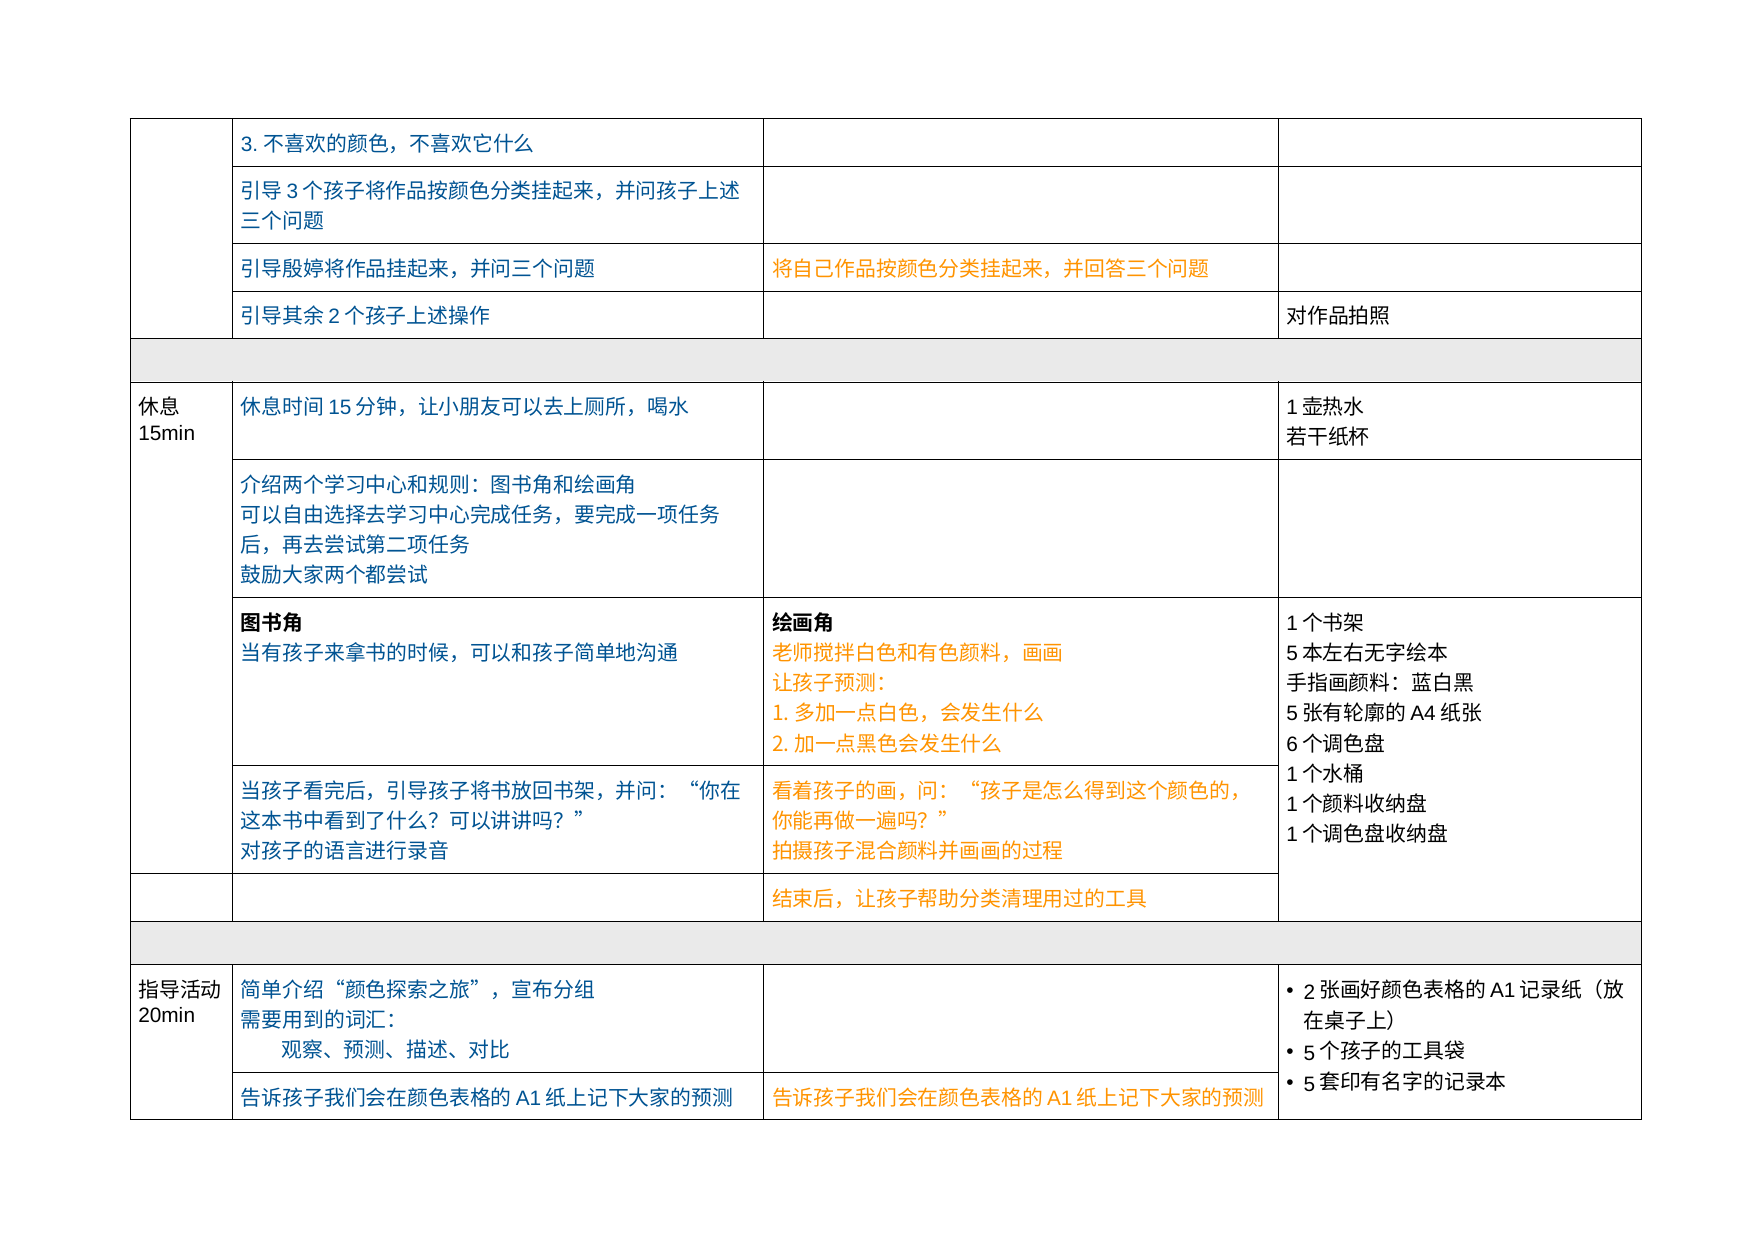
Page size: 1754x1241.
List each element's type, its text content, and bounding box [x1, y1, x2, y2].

table_cell [764, 383, 1278, 459]
table_cell 引导殷婷将作品挂起来，并问三个问题 [233, 244, 763, 291]
table_cell 当孩子看完后，引导孩子将书放回书架，并问：“你在这本书中看到了什么？可以讲讲吗？” 对孩子的语言进行录音 [233, 766, 763, 873]
table_cell 将自己作品按颜色分类挂起来，并回答三个问题 [764, 244, 1278, 291]
table_cell [131, 339, 1641, 381]
table_cell 1个书架 5本左右无字绘本 手指画颜料：蓝白黑 5张有轮廓的A4纸张 6个调色盘 1个水桶 1个颜料收纳盘 1个调色盘收纳盘 [1279, 598, 1641, 921]
table_cell [1279, 119, 1641, 166]
table_cell 结束后，让孩子帮助分类清理用过的工具 [764, 874, 1278, 921]
table_cell 简单介绍“颜色探索之旅”，宣布分组 需要用到的词汇： 观察、预测、描述、对比 [233, 965, 763, 1072]
table_cell [764, 965, 1278, 1072]
table_cell 介绍两个学习中心和规则：图书角和绘画角 可以自由选择去学习中心完成任务，要完成一项任务后，再去尝试第二项任务 鼓励大家两个都尝试 [233, 460, 763, 597]
table_cell [764, 167, 1278, 243]
table_cell [131, 922, 1641, 964]
table_cell 休息时间15分钟，让小朋友可以去上厕所，喝水 [233, 383, 763, 459]
table_cell 告诉孩子我们会在颜色表格的A1纸上记下大家的预测 [233, 1073, 763, 1119]
table_cell 绘画角 老师搅拌白色和有色颜料，画画 让孩子预测： 1. 多加一点白色，会发生什么 2. 加一点黑色会发生什么 [764, 598, 1278, 765]
table_cell 1壶热水 若干纸杯 [1279, 383, 1641, 459]
table_cell [764, 460, 1278, 597]
table_cell 看着孩子的画，问：“孩子是怎么得到这个颜色的，你能再做一遍吗？” 拍摄孩子混合颜料并画画的过程 [764, 766, 1278, 873]
table_cell [1279, 460, 1641, 597]
table_cell [131, 874, 232, 921]
table_cell [764, 292, 1278, 338]
table_cell 告诉孩子我们会在颜色表格的A1纸上记下大家的预测 [764, 1073, 1278, 1119]
table_cell 引导其余2个孩子上述操作 [233, 292, 763, 338]
table_cell [764, 119, 1278, 166]
table_cell 指导活动 20min [131, 965, 232, 1119]
table_cell [1279, 167, 1641, 243]
table_cell [1279, 244, 1641, 291]
table_cell 引导3个孩子将作品按颜色分类挂起来，并问孩子上述三个问题 [233, 167, 763, 243]
table_cell [233, 874, 763, 921]
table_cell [233, 119, 763, 166]
table_cell 休息 15min [131, 383, 232, 873]
table_cell 图书角 当有孩子来拿书的时候，可以和孩子简单地沟通 [233, 598, 763, 765]
table_cell 2张画好颜色表格的A1记录纸（放在桌子上） 5个孩子的工具袋 5套印有名字的记录本 2个老师的工具袋 2套蜡笔 2个胶带纸 2个固体胶 2个双面胶 [1279, 965, 1641, 1119]
table_cell 对作品拍照 [1279, 292, 1641, 338]
